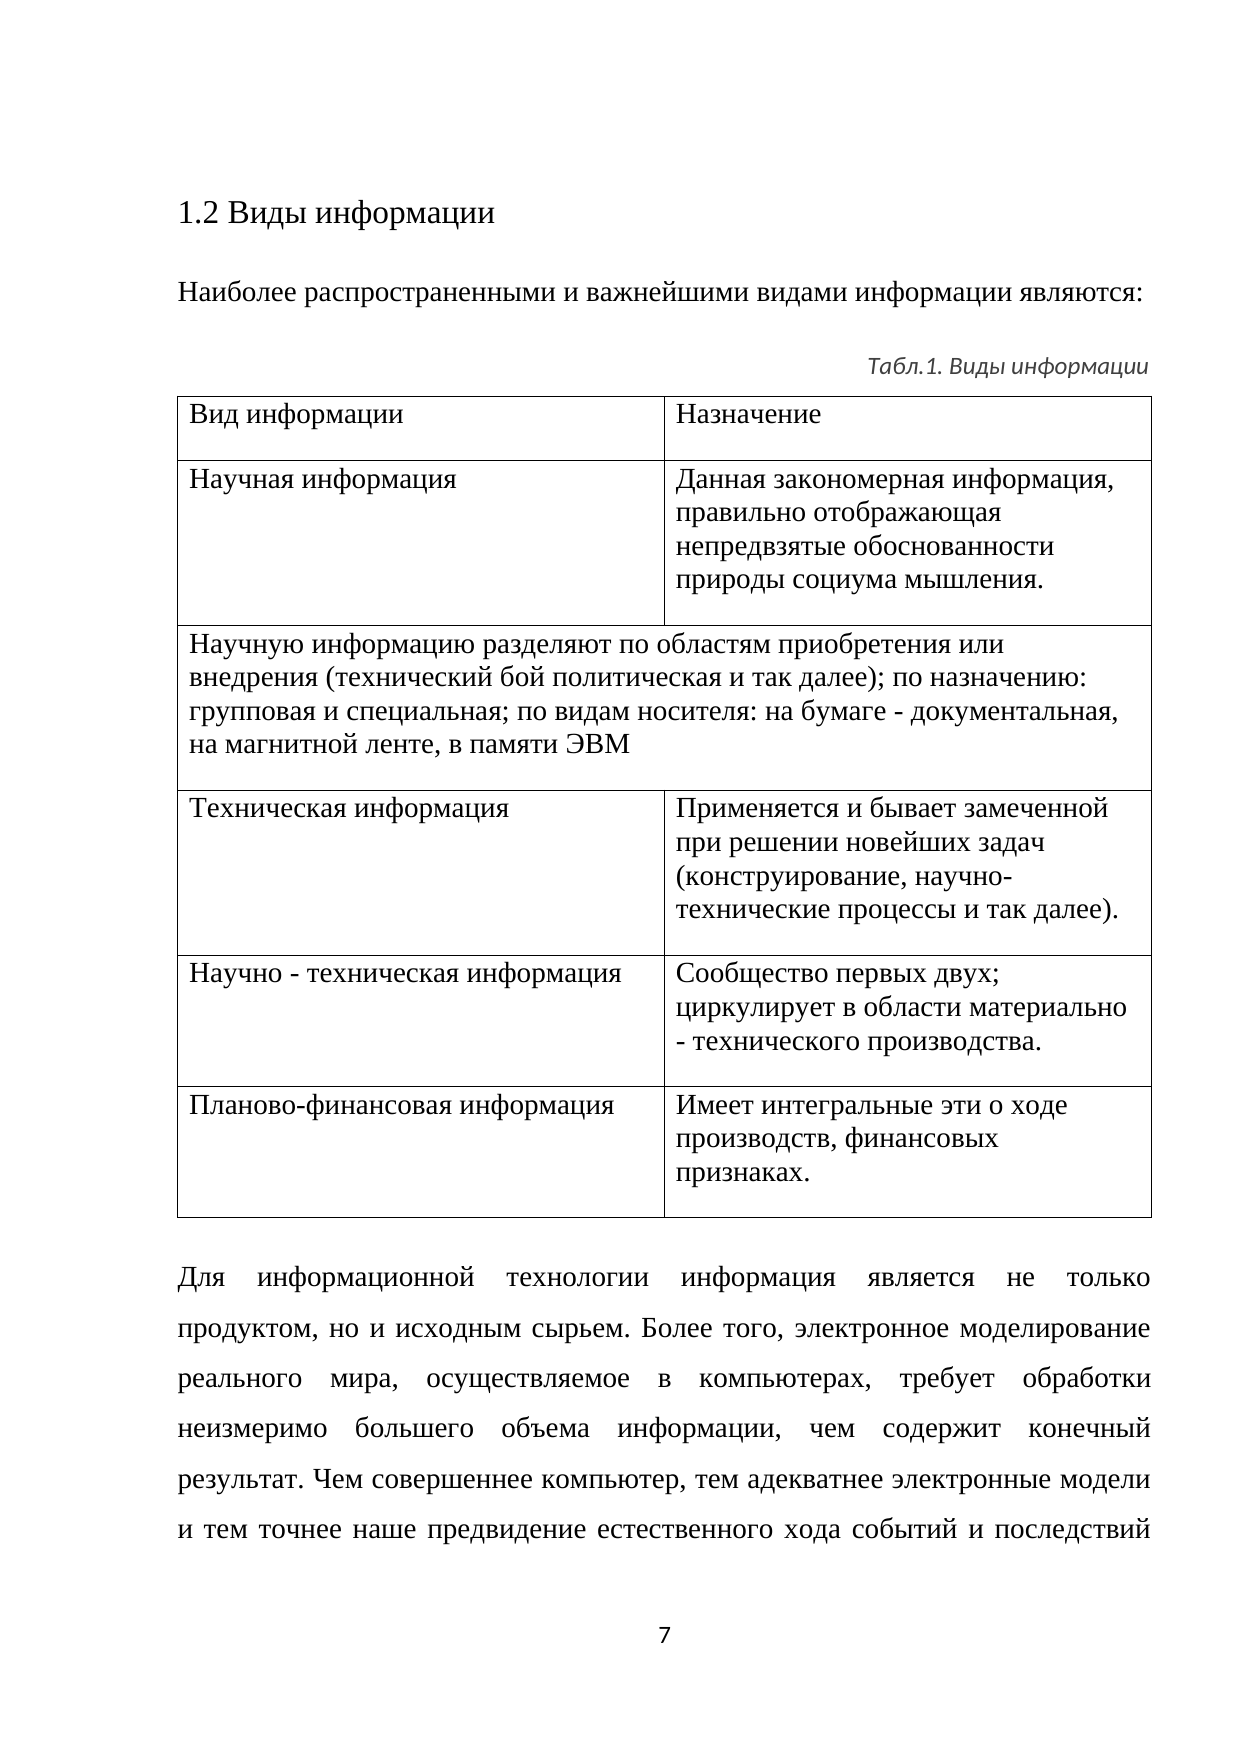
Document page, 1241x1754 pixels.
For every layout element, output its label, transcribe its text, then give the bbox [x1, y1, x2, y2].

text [177, 1259, 1152, 1545]
table_cell Имеет интегральные эти о ходе производств, финансовых признаках. [665, 1087, 1151, 1217]
table_cell Научная информация [178, 461, 664, 625]
text Наиболее распространенными и важнейшими видами информации являются: [177, 274, 1152, 308]
text Табл.1. Виды информации [177, 350, 1152, 380]
table_cell Применяется и бывает замеченной при решении новейших задач (конструирование, научно-технические процессы и так далее). [665, 791, 1151, 954]
table_cell Данная закономерная информация, правильно отображающая непредвзятые обоснованности природы социума мышления. [665, 461, 1151, 625]
subtitle 1.2 Виды информации [177, 192, 1152, 230]
table_header Назначение [665, 397, 1151, 460]
table_cell Научную информацию разделяют по областям приобретения или внедрения (технический бой политическая и так далее); по назначению: групповая и специальная; по видам носителя: на бумаге - документальная, на магнитной ленте, в памяти ЭВМ [178, 626, 1151, 789]
table_header Вид информации [178, 397, 664, 460]
table_cell Планово-финансовая информация [178, 1087, 664, 1217]
table_cell Научно - техническая информация [178, 956, 664, 1086]
table_cell Сообщество первых двух; циркулирует в области материально - технического производства. [665, 956, 1151, 1086]
table_cell Техническая информация [178, 791, 664, 954]
